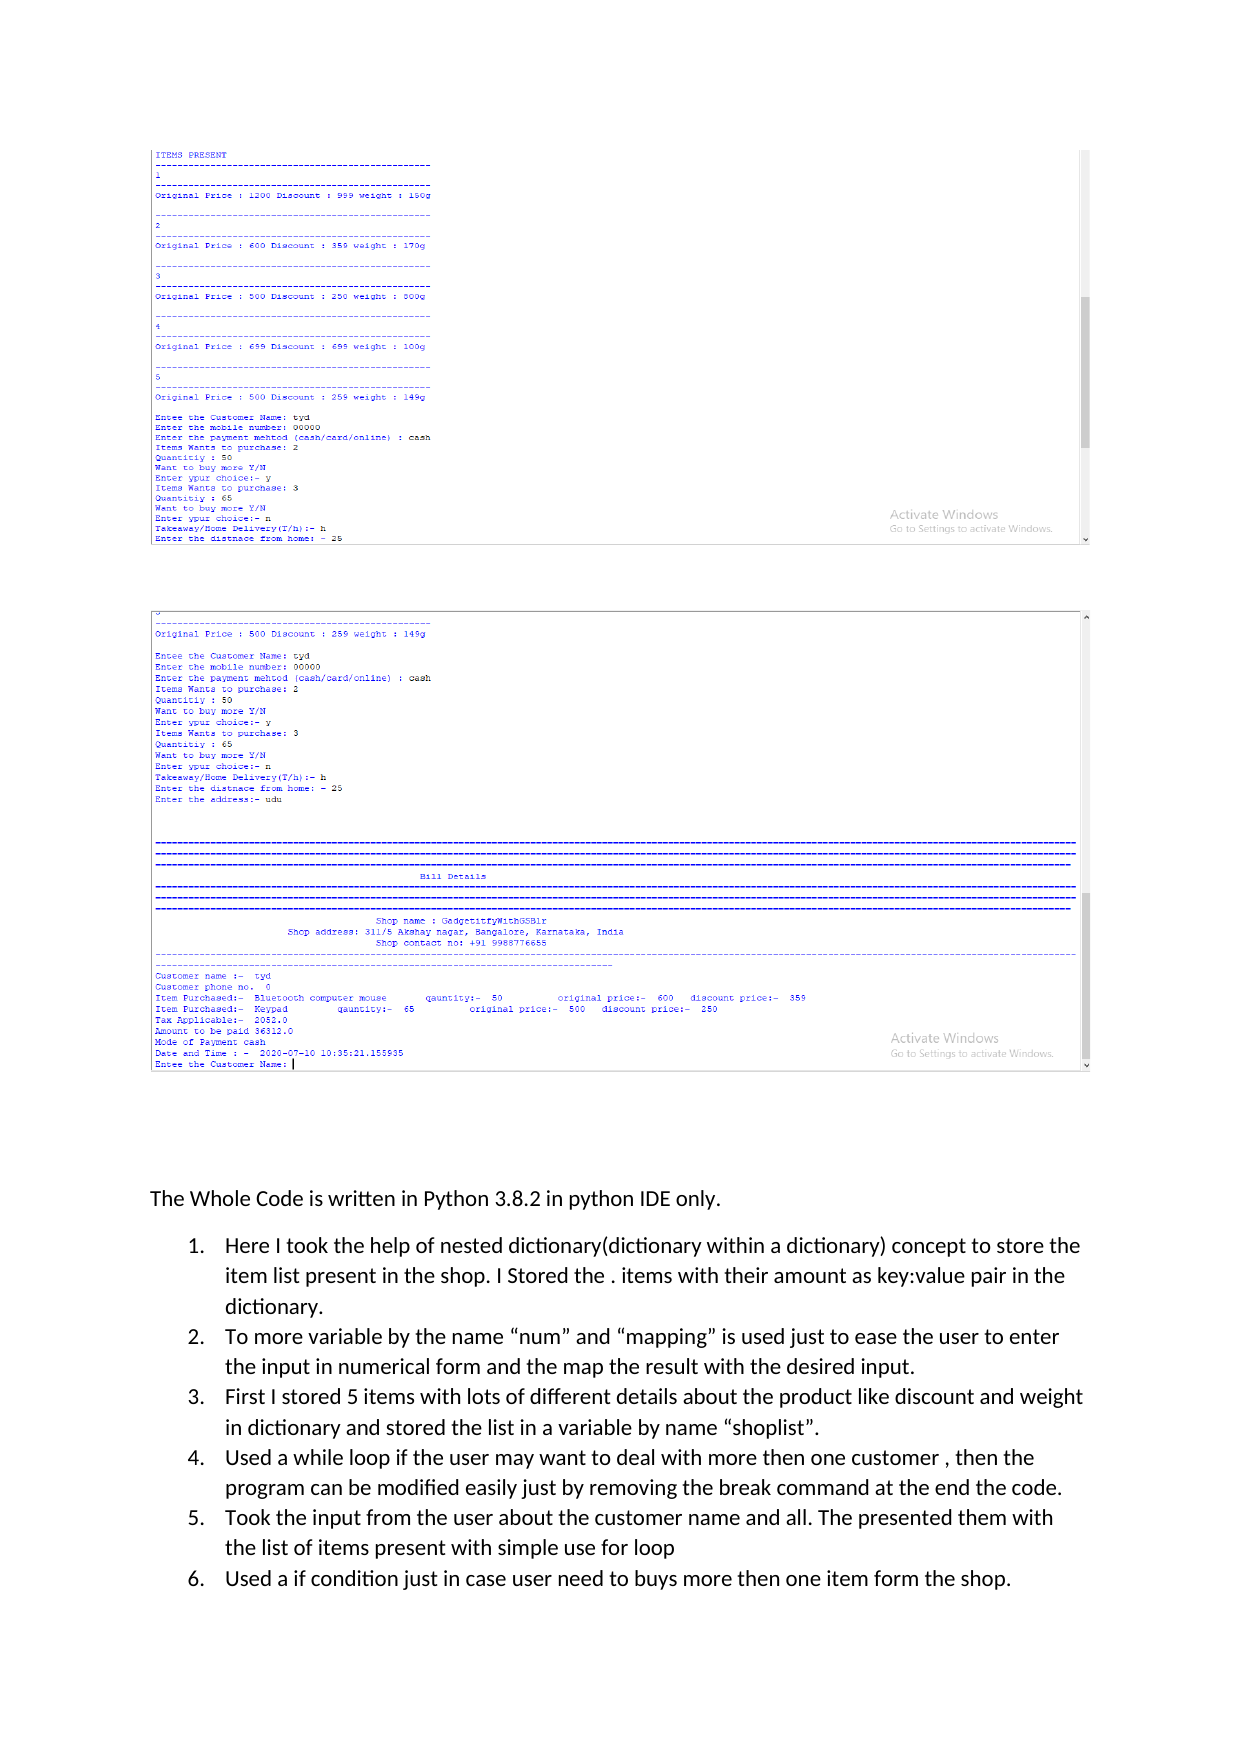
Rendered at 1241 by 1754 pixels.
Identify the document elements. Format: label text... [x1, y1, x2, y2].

list Took the input from the user about the customer name and all. The presented them with the list of items present with simple use for loop [187, 1503, 1090, 1562]
list To more variable by the name “num” and “mapping” is used just to ease the user to enter the input in numerical form and the map the result with the desired input. [187, 1322, 1090, 1380]
picture [150, 150, 1090, 545]
list Here I took the help of nested dictionary(dictionary within a dictionary) concept to store the item list present in the shop. I Stored the . items with their amount as key:value pair in the dictionary. [187, 1231, 1090, 1320]
list Used a while loop if the user may want to deal with more then one customer , then the program can be modified easily just by removing the break command at the end the code. [187, 1443, 1090, 1501]
list First I stored 5 items with lots of different details about the product like discount and weight in dictionary and stored the list in a variable by name “shoplist”. [187, 1382, 1090, 1441]
picture [150, 610, 1091, 1072]
text The Whole Code is written in Python 3.8.2 in python IDE only. [150, 1184, 1090, 1213]
list Used a if condition just in case user need to buys more then one item form the shop. [187, 1564, 1090, 1592]
